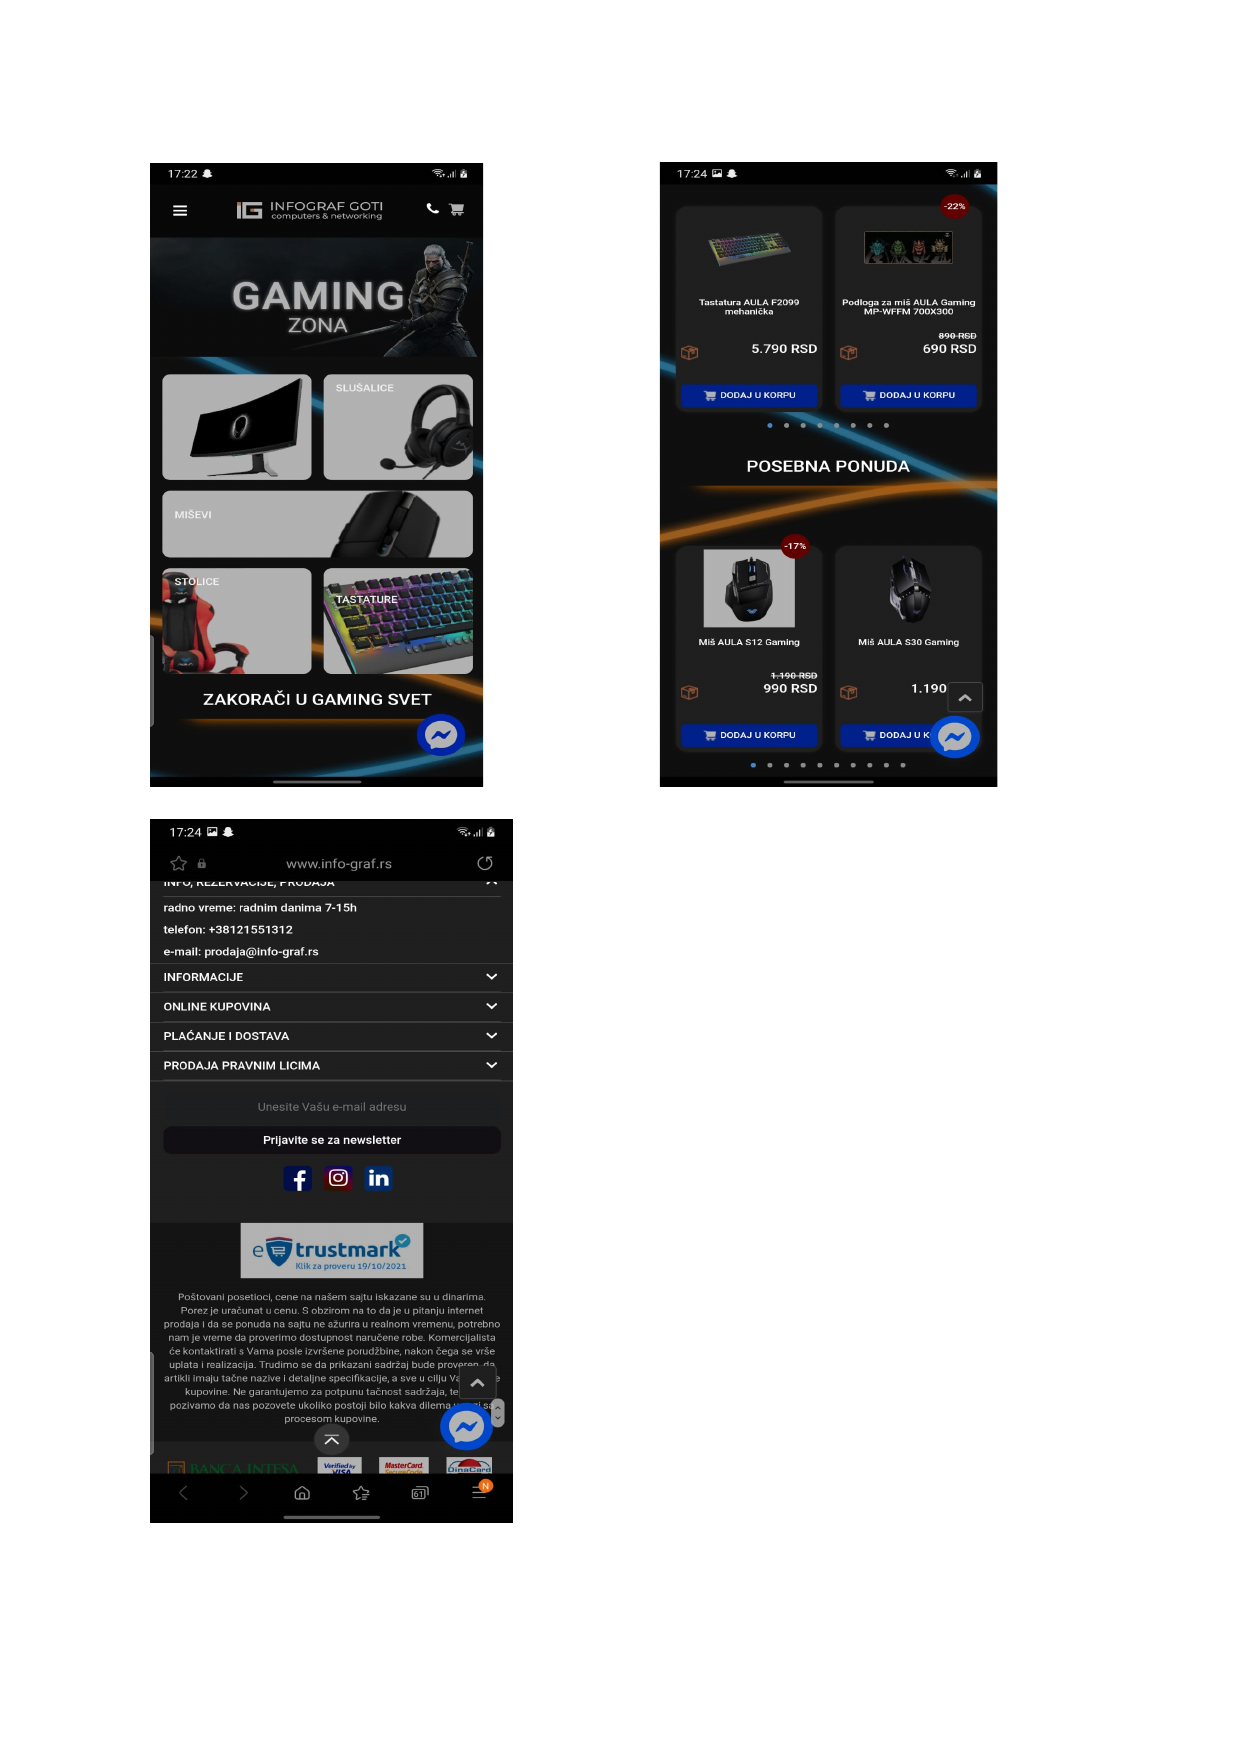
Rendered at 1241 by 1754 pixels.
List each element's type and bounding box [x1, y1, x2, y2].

picture [150, 163, 484, 787]
picture [150, 819, 513, 1523]
picture [659, 162, 998, 787]
